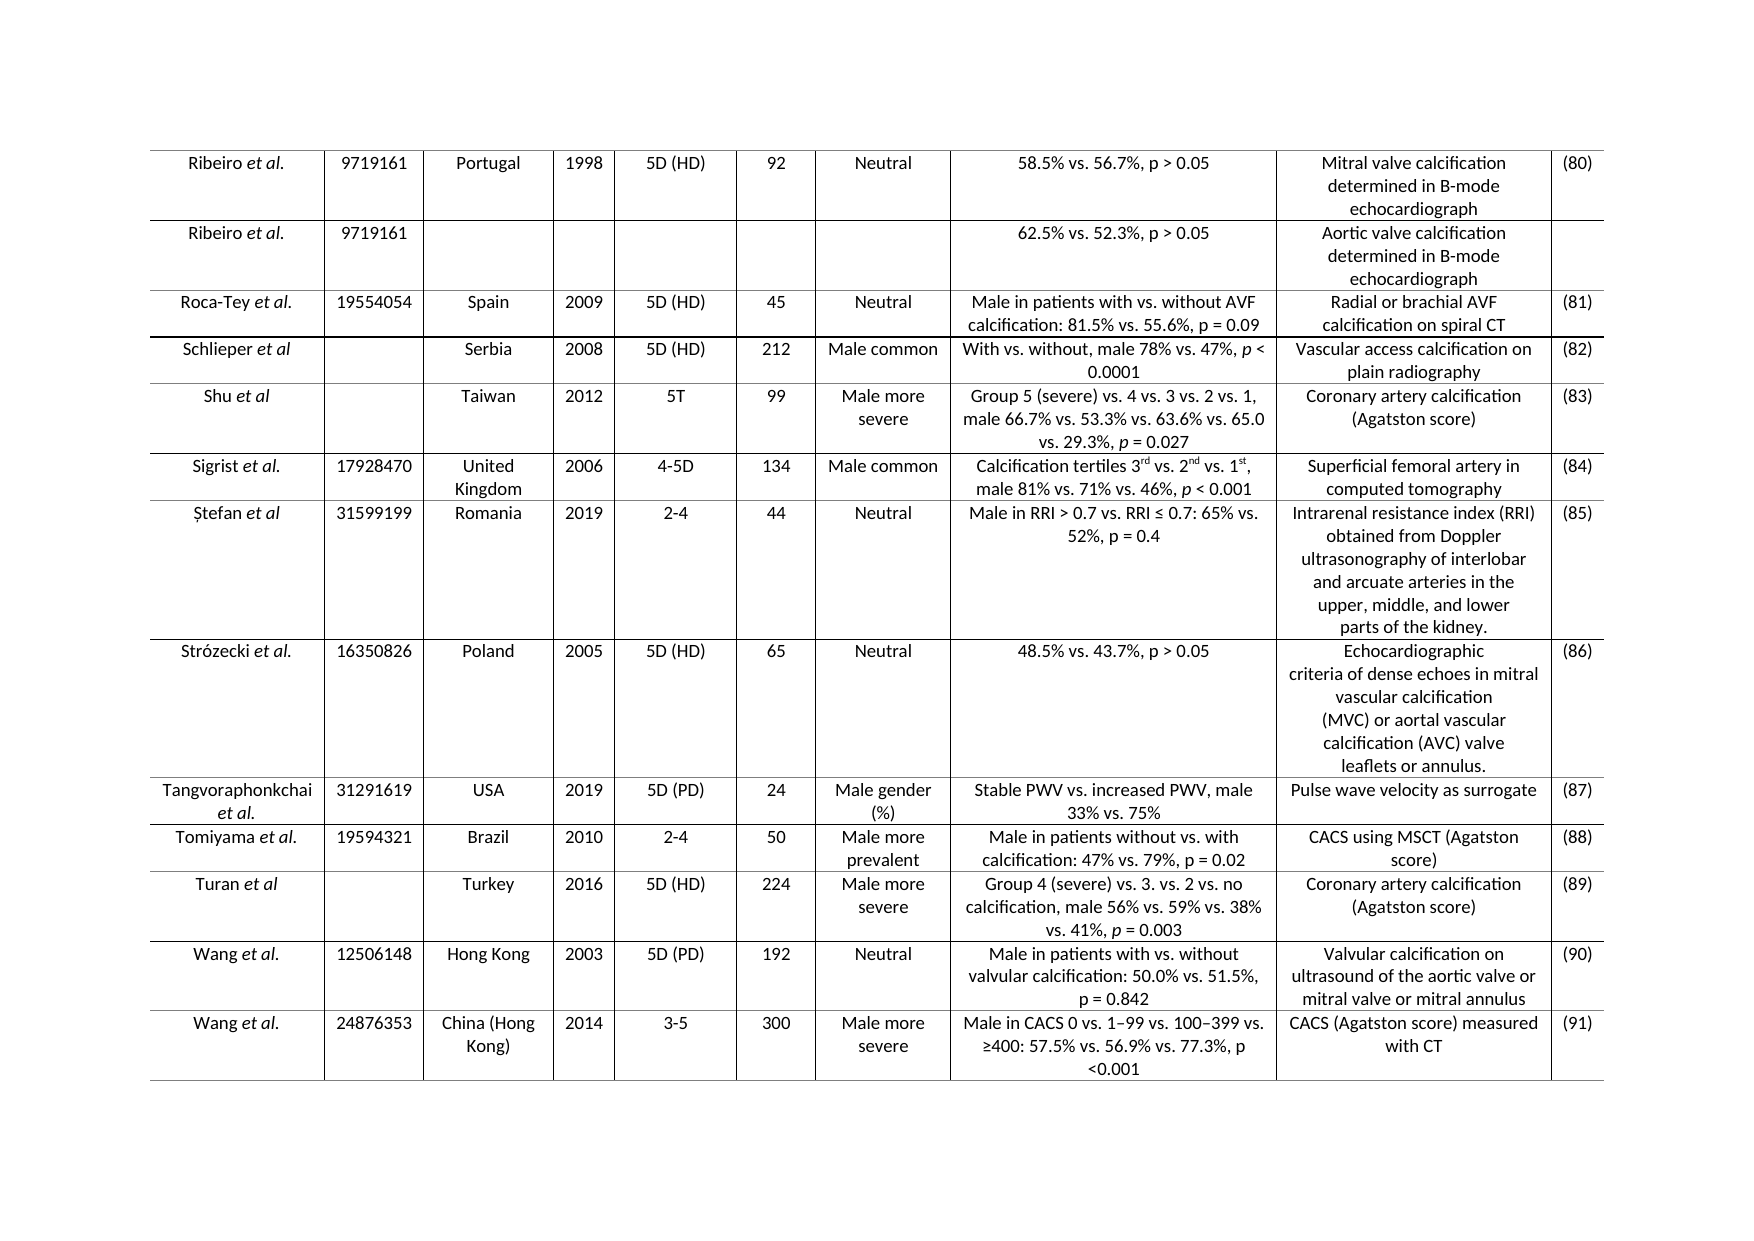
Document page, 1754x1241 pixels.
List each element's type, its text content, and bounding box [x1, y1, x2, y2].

table_cell [1552, 221, 1604, 289]
table_cell (88) [1552, 825, 1604, 871]
table_cell (82) [1552, 338, 1604, 383]
table_cell 50 [737, 825, 815, 871]
table_cell With vs. without, male 78% vs. 47%, p < 0.0001 [951, 338, 1276, 383]
table_cell (87) [1552, 778, 1604, 824]
table_cell Male more severe [816, 1011, 950, 1080]
table_cell Ribeiro et al. [150, 221, 324, 289]
table_cell 2006 [554, 454, 614, 500]
table_cell 99 [737, 384, 815, 453]
table_cell 5D (PD) [615, 942, 736, 1010]
table_cell Stable PWV vs. increased PWV, male 33% vs. 75% [951, 778, 1276, 824]
table_cell Superficial femoral artery in computed tomography [1277, 454, 1551, 500]
table_cell 2012 [554, 384, 614, 453]
table_cell 17928470 [325, 454, 423, 500]
table_cell Male more severe [816, 872, 950, 941]
table_cell Mitral valve calcification determined in B-mode echocardiograph [1277, 151, 1551, 220]
table_cell 44 [737, 501, 815, 638]
table_cell Poland [424, 640, 553, 777]
table_cell 48.5% vs. 43.7%, p > 0.05 [951, 640, 1276, 777]
table_cell Spain [424, 291, 553, 336]
table_cell 2019 [554, 501, 614, 638]
table_cell Male more prevalent [816, 825, 950, 871]
table_cell Male more severe [816, 384, 950, 453]
table_cell (81) [1552, 291, 1604, 336]
table_cell CACS using MSCT (Agatston score) [1277, 825, 1551, 871]
table_cell 2008 [554, 338, 614, 383]
table_cell Serbia [424, 338, 553, 383]
table_cell 5D (PD) [615, 778, 736, 824]
table_cell CACS (Agatston score) measured with CT [1277, 1011, 1551, 1080]
table_cell 19594321 [325, 825, 423, 871]
table_cell 2016 [554, 872, 614, 941]
table_cell [325, 338, 423, 383]
table_cell Ștefan et al [150, 501, 324, 638]
table_cell Wang et al. [150, 1011, 324, 1080]
table_cell (86) [1552, 640, 1604, 777]
table_cell Strózecki et al. [150, 640, 324, 777]
table_cell 58.5% vs. 56.7%, p > 0.05 [951, 151, 1276, 220]
table_cell (83) [1552, 384, 1604, 453]
table_cell [615, 221, 736, 289]
table_cell Neutral [816, 640, 950, 777]
table_cell 2019 [554, 778, 614, 824]
table_cell Aortic valve calcification determined in B-mode echocardiograph [1277, 221, 1551, 289]
table_cell United Kingdom [424, 454, 553, 500]
table_cell 31291619 [325, 778, 423, 824]
table_cell 62.5% vs. 52.3%, p > 0.05 [951, 221, 1276, 289]
table_cell 2005 [554, 640, 614, 777]
table_cell Male common [816, 454, 950, 500]
table_cell Male in RRI > 0.7 vs. RRI ≤ 0.7: 65% vs. 52%, p = 0.4 [951, 501, 1276, 638]
table_cell Taiwan [424, 384, 553, 453]
table_cell 2014 [554, 1011, 614, 1080]
table_cell Male in patients with vs. without AVF calcification: 81.5% vs. 55.6%, p = 0.09 [951, 291, 1276, 336]
table_cell 192 [737, 942, 815, 1010]
table_cell 9719161 [325, 221, 423, 289]
table_cell Tangvoraphonkchai et al. [150, 778, 324, 824]
table_cell Valvular calcification on ultrasound of the aortic valve or mitral valve or mitral annulus [1277, 942, 1551, 1010]
table_cell Coronary artery calcification (Agatston score) [1277, 872, 1551, 941]
table_cell Male in patients with vs. without valvular calcification: 50.0% vs. 51.5%, p = 0.842 [951, 942, 1276, 1010]
table_cell Male common [816, 338, 950, 383]
table_cell [554, 221, 614, 289]
table_cell Group 5 (severe) vs. 4 vs. 3 vs. 2 vs. 1, male 66.7% vs. 53.3% vs. 63.6% vs. 65.0 vs. 29.3%, p = 0.027 [951, 384, 1276, 453]
table_cell 31599199 [325, 501, 423, 638]
table_cell Neutral [816, 501, 950, 638]
table_cell Intrarenal resistance index (RRI) obtained from Doppler ultrasonography of interlobar and arcuate arteries in the upper, middle, and lower parts of the kidney. [1277, 501, 1551, 638]
table_cell 134 [737, 454, 815, 500]
table_cell Neutral [816, 942, 950, 1010]
table_cell 5D (HD) [615, 291, 736, 336]
table_cell 224 [737, 872, 815, 941]
table_cell [325, 384, 423, 453]
table_cell USA [424, 778, 553, 824]
table_cell Turan et al [150, 872, 324, 941]
table_cell [737, 221, 815, 289]
table_cell 9719161 [325, 151, 423, 220]
table_cell (84) [1552, 454, 1604, 500]
table_cell Romania [424, 501, 553, 638]
table_cell Portugal [424, 151, 553, 220]
table_cell (90) [1552, 942, 1604, 1010]
table_cell 2009 [554, 291, 614, 336]
table_cell Male in CACS 0 vs. 1–99 vs. 100–399 vs. ≥400: 57.5% vs. 56.9% vs. 77.3%, p <0.001 [951, 1011, 1276, 1080]
table_cell Male gender (%) [816, 778, 950, 824]
table_cell 1998 [554, 151, 614, 220]
table_cell 3-5 [615, 1011, 736, 1080]
table_cell 19554054 [325, 291, 423, 336]
table_cell 2010 [554, 825, 614, 871]
table_cell Shu et al [150, 384, 324, 453]
table_cell (91) [1552, 1011, 1604, 1080]
table_cell 12506148 [325, 942, 423, 1010]
table_cell 300 [737, 1011, 815, 1080]
table_cell 16350826 [325, 640, 423, 777]
table_cell China (Hong Kong) [424, 1011, 553, 1080]
table_cell (89) [1552, 872, 1604, 941]
table_cell 2-4 [615, 501, 736, 638]
table_cell 24 [737, 778, 815, 824]
table_cell Male in patients without vs. with calcification: 47% vs. 79%, p = 0.02 [951, 825, 1276, 871]
table_cell Vascular access calcification on plain radiography [1277, 338, 1551, 383]
table_cell Neutral [816, 151, 950, 220]
table_cell 5D (HD) [615, 872, 736, 941]
table_cell 2003 [554, 942, 614, 1010]
table_cell [424, 221, 553, 289]
table_cell Group 4 (severe) vs. 3. vs. 2 vs. no calcification, male 56% vs. 59% vs. 38% vs. 41%, p = 0.003 [951, 872, 1276, 941]
table_cell 92 [737, 151, 815, 220]
table_cell [816, 221, 950, 289]
table_cell 65 [737, 640, 815, 777]
table_cell 45 [737, 291, 815, 336]
table_cell Roca-Tey et al. [150, 291, 324, 336]
table_cell [325, 872, 423, 941]
table_cell Echocardiographic criteria of dense echoes in mitral vascular calcification (MVC) or aortal vascular calcification (AVC) valve leaflets or annulus. [1277, 640, 1551, 777]
table_cell Calcification tertiles 3rd vs. 2nd vs. 1st, male 81% vs. 71% vs. 46%, p < 0.001 [951, 454, 1276, 500]
table_cell Radial or brachial AVF calcification on spiral CT [1277, 291, 1551, 336]
table_cell Turkey [424, 872, 553, 941]
table_cell Ribeiro et al. [150, 151, 324, 220]
table_cell (85) [1552, 501, 1604, 638]
table_cell Hong Kong [424, 942, 553, 1010]
table_cell 5D (HD) [615, 640, 736, 777]
table_cell Brazil [424, 825, 553, 871]
table_cell 5D (HD) [615, 151, 736, 220]
table_cell 2-4 [615, 825, 736, 871]
table_cell 212 [737, 338, 815, 383]
table_cell 5T [615, 384, 736, 453]
table_cell 5D (HD) [615, 338, 736, 383]
table_cell Pulse wave velocity as surrogate [1277, 778, 1551, 824]
table_cell 24876353 [325, 1011, 423, 1080]
table_cell 4-5D [615, 454, 736, 500]
table_cell Wang et al. [150, 942, 324, 1010]
table_cell Sigrist et al. [150, 454, 324, 500]
table_cell (80) [1552, 151, 1604, 220]
table_cell Coronary artery calcification (Agatston score) [1277, 384, 1551, 453]
table_cell Tomiyama et al. [150, 825, 324, 871]
table_cell Schlieper et al [150, 338, 324, 383]
table_cell Neutral [816, 291, 950, 336]
